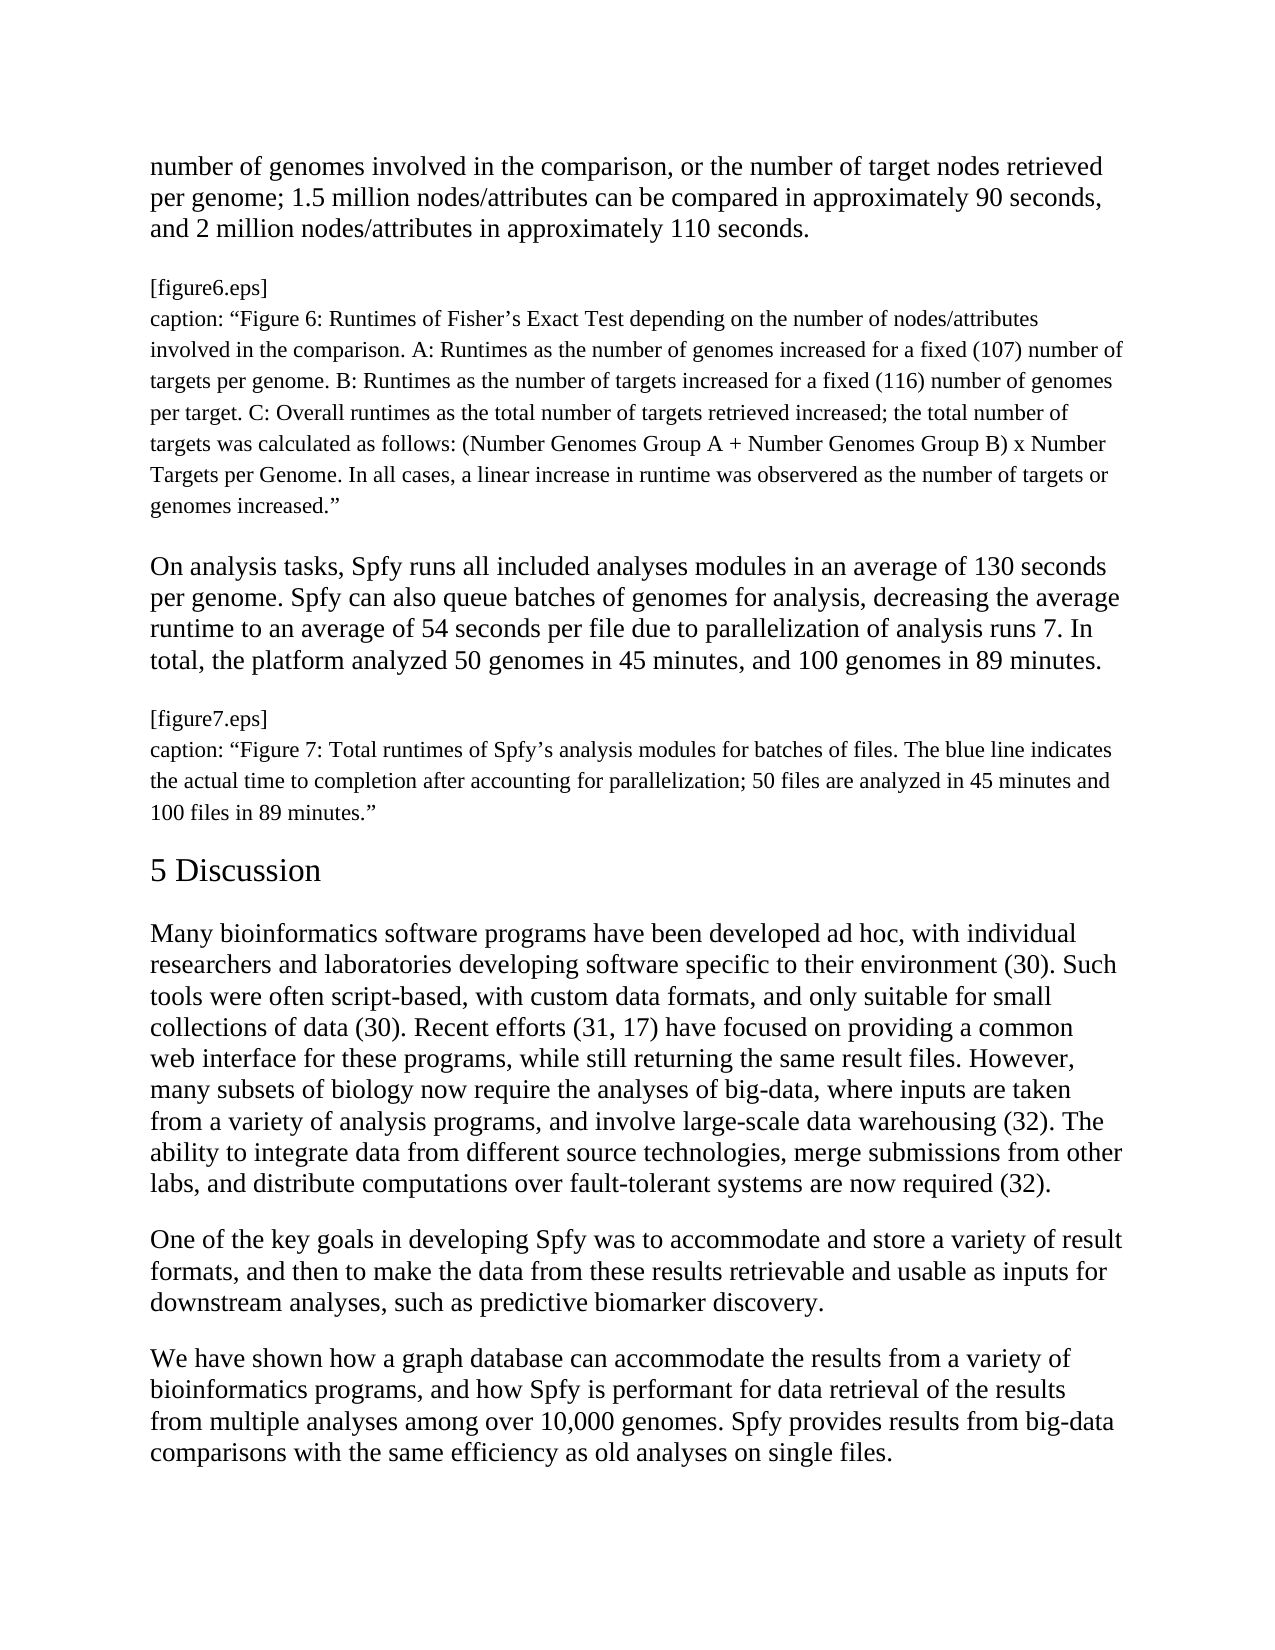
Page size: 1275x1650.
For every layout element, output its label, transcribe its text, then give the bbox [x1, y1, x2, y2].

text [figure6.eps] [150, 269, 1125, 300]
text caption: “Figure 7: Total runtimes of Spfy’s analysis modules for batches of files. The blue line indicates the actual time to completion after accounting for parallelization; 50 files are analyzed in 45 minutes and 100 files in 89 minutes.” [150, 731, 1125, 825]
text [150, 150, 1125, 244]
text Many bioinformatics software programs have been developed ad hoc, with individual researchers and laboratories developing software specific to their environment (30). Such tools were often script-based, with custom data formats, and only suitable for small collections of data (30). Recent efforts (31, 17) have focused on providing a common web interface for these programs, while still returning the same result files. However, many subsets of biology now require the analyses of big-data, where inputs are taken from a variety of analysis programs, and involve large-scale data warehousing (32). The ability to integrate data from different source technologies, merge submissions from other labs, and distribute computations over fault-tolerant systems are now required (32). [150, 917, 1125, 1198]
text We have shown how a graph database can accommodate the results from a variety of bioinformatics programs, and how Spfy is performant for data retrieval of the results from multiple analyses among over 10,000 genomes. Spfy provides results from big-data comparisons with the same efficiency as old analyses on single files. [150, 1342, 1125, 1467]
text On analysis tasks, Spfy runs all included analyses modules in an average of 130 seconds per genome. Spfy can also queue batches of genomes for analysis, decreasing the average runtime to an average of 54 seconds per file due to parallelization of analysis runs 7. In total, the platform analyzed 50 genomes in 45 minutes, and 100 genomes in 89 minutes. [150, 550, 1125, 675]
subtitle 5 Discussion [150, 850, 1125, 888]
text caption: “Figure 6: Runtimes of Fisher’s Exact Test depending on the number of nodes/attributes involved in the comparison. A: Runtimes as the number of genomes increased for a fixed (107) number of targets per genome. B: Runtimes as the number of targets increased for a fixed (116) number of genomes per target. C: Overall runtimes as the total number of targets retrieved increased; the total number of targets was calculated as follows: (Number Genomes Group A + Number Genomes Group B) x Number Targets per Genome. In all cases, a linear increase in runtime was observered as the number of targets or genomes increased.” [150, 300, 1125, 519]
text [figure7.eps] [150, 700, 1125, 731]
text One of the key goals in developing Spfy was to accommodate and store a variety of result formats, and then to make the data from these results retrievable and usable as inputs for downstream analyses, such as predictive biomarker discovery. [150, 1223, 1125, 1317]
